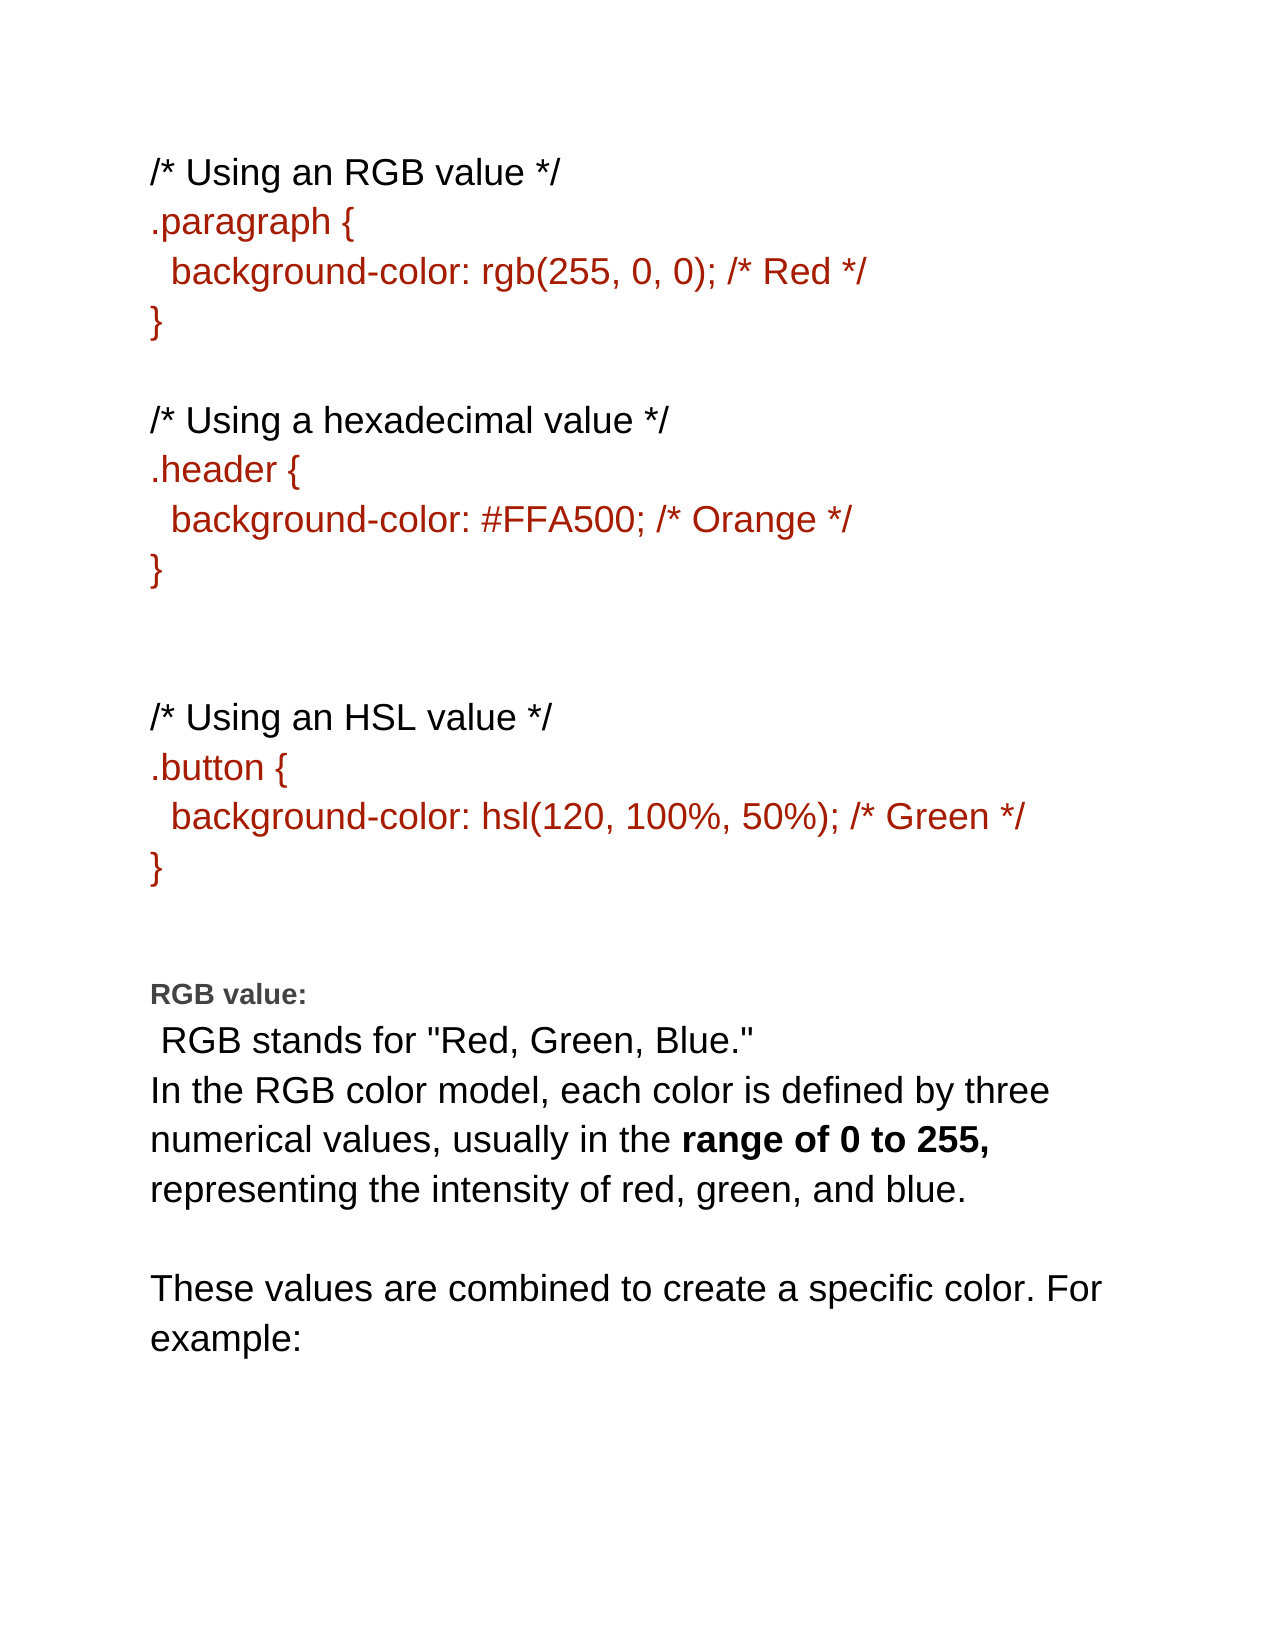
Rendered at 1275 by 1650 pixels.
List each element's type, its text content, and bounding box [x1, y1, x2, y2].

text /* Using a hexadecimal value */ [150, 398, 1125, 441]
text } [150, 547, 1125, 590]
text } [150, 844, 1125, 887]
text In the RGB color model, each color is defined by three numerical values, usually in the range of 0 to 255, representing the intensity of red, green, and blue. [150, 1068, 1125, 1210]
text .header { [150, 447, 1125, 491]
text background-color: #FFA500; /* Orange */ [150, 497, 1125, 540]
text background-color: rgb(255, 0, 0); /* Red */ [150, 249, 1125, 292]
text } [150, 299, 1125, 342]
text /* Using an RGB value */ [150, 150, 1125, 193]
text background-color: hsl(120, 100%, 50%); /* Green */ [150, 794, 1125, 838]
text .button { [150, 745, 1125, 788]
text /* Using an HSL value */ [150, 695, 1125, 738]
text RGB stands for "Red, Green, Blue." [150, 1018, 1125, 1062]
subtitle RGB value: [150, 977, 1125, 1010]
text These values are combined to create a specific color. For example: [150, 1266, 1125, 1359]
text .paragraph { [150, 199, 1125, 243]
